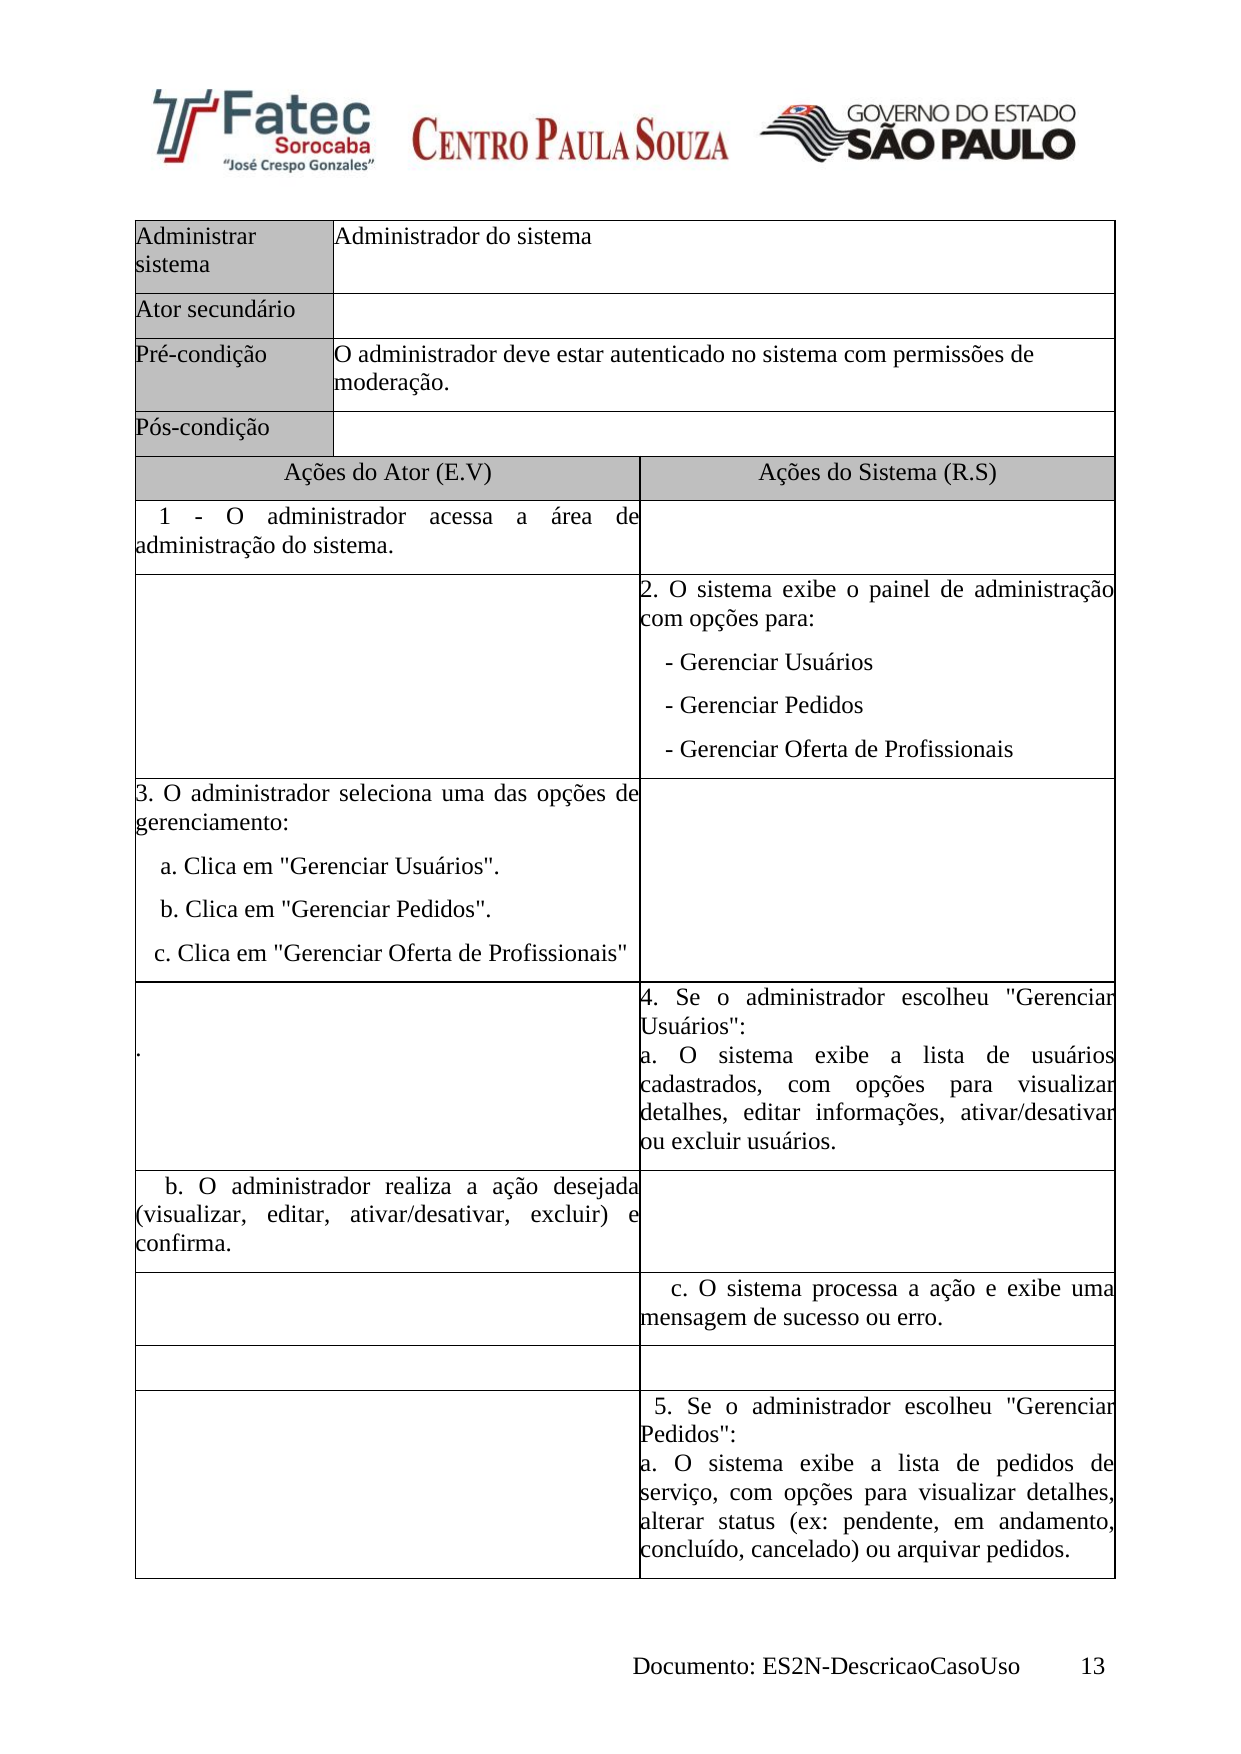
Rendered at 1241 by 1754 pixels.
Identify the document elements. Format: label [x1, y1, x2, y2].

picture [135, 73, 1079, 191]
